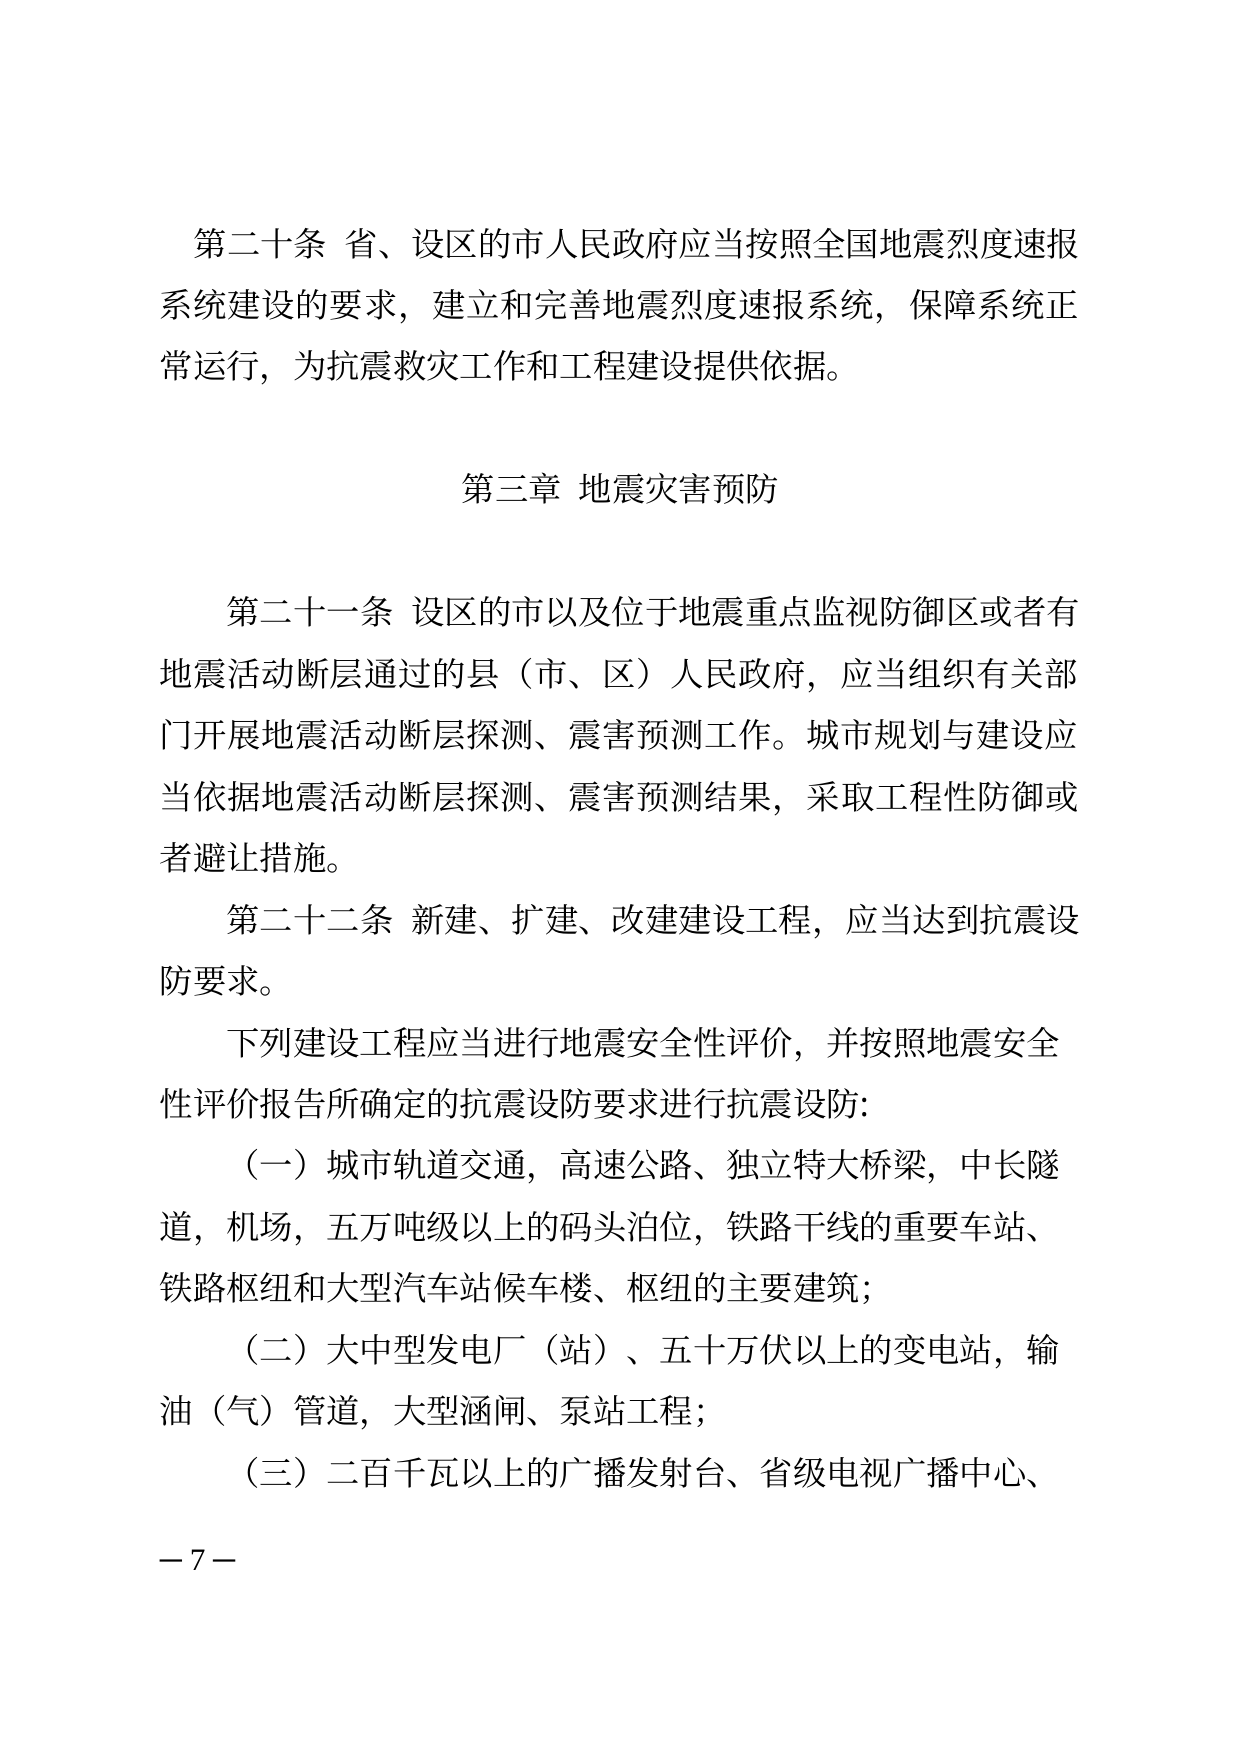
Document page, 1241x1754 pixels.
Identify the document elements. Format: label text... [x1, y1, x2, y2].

text 第二十二条 新建、扩建、改建建设工程，应当达到抗震设防要求。 [159, 883, 1081, 1006]
text 第三章 地震灾害预防 [159, 453, 1081, 514]
text 下列建设工程应当进行地震安全性评价，并按照地震安全性评价报告所确定的抗震设防要求进行抗震设防: [159, 1006, 1081, 1129]
text 第二十一条 设区的市以及位于地震重点监视防御区或者有地震活动断层通过的县（市、区）人民政府，应当组织有关部门开展地震活动断层探测、震害预测工作。城市规划与建设应当依据地震活动断层探测、震害预测结果，采取工程性防御或者避让措施。 [159, 576, 1081, 883]
text （二）大中型发电厂（站）、五十万伏以上的变电站，输油（气）管道，大型涵闸、泵站工程； [159, 1313, 1081, 1436]
text （一）城市轨道交通，高速公路、独立特大桥梁，中长隧道，机场，五万吨级以上的码头泊位，铁路干线的重要车站、铁路枢纽和大型汽车站候车楼、枢纽的主要建筑； [159, 1129, 1081, 1313]
text 第二十条 省、设区的市人民政府应当按照全国地震烈度速报系统建设的要求，建立和完善地震烈度速报系统，保障系统正常运行，为抗震救灾工作和工程建设提供依据。 [159, 207, 1081, 391]
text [159, 1436, 1081, 1497]
